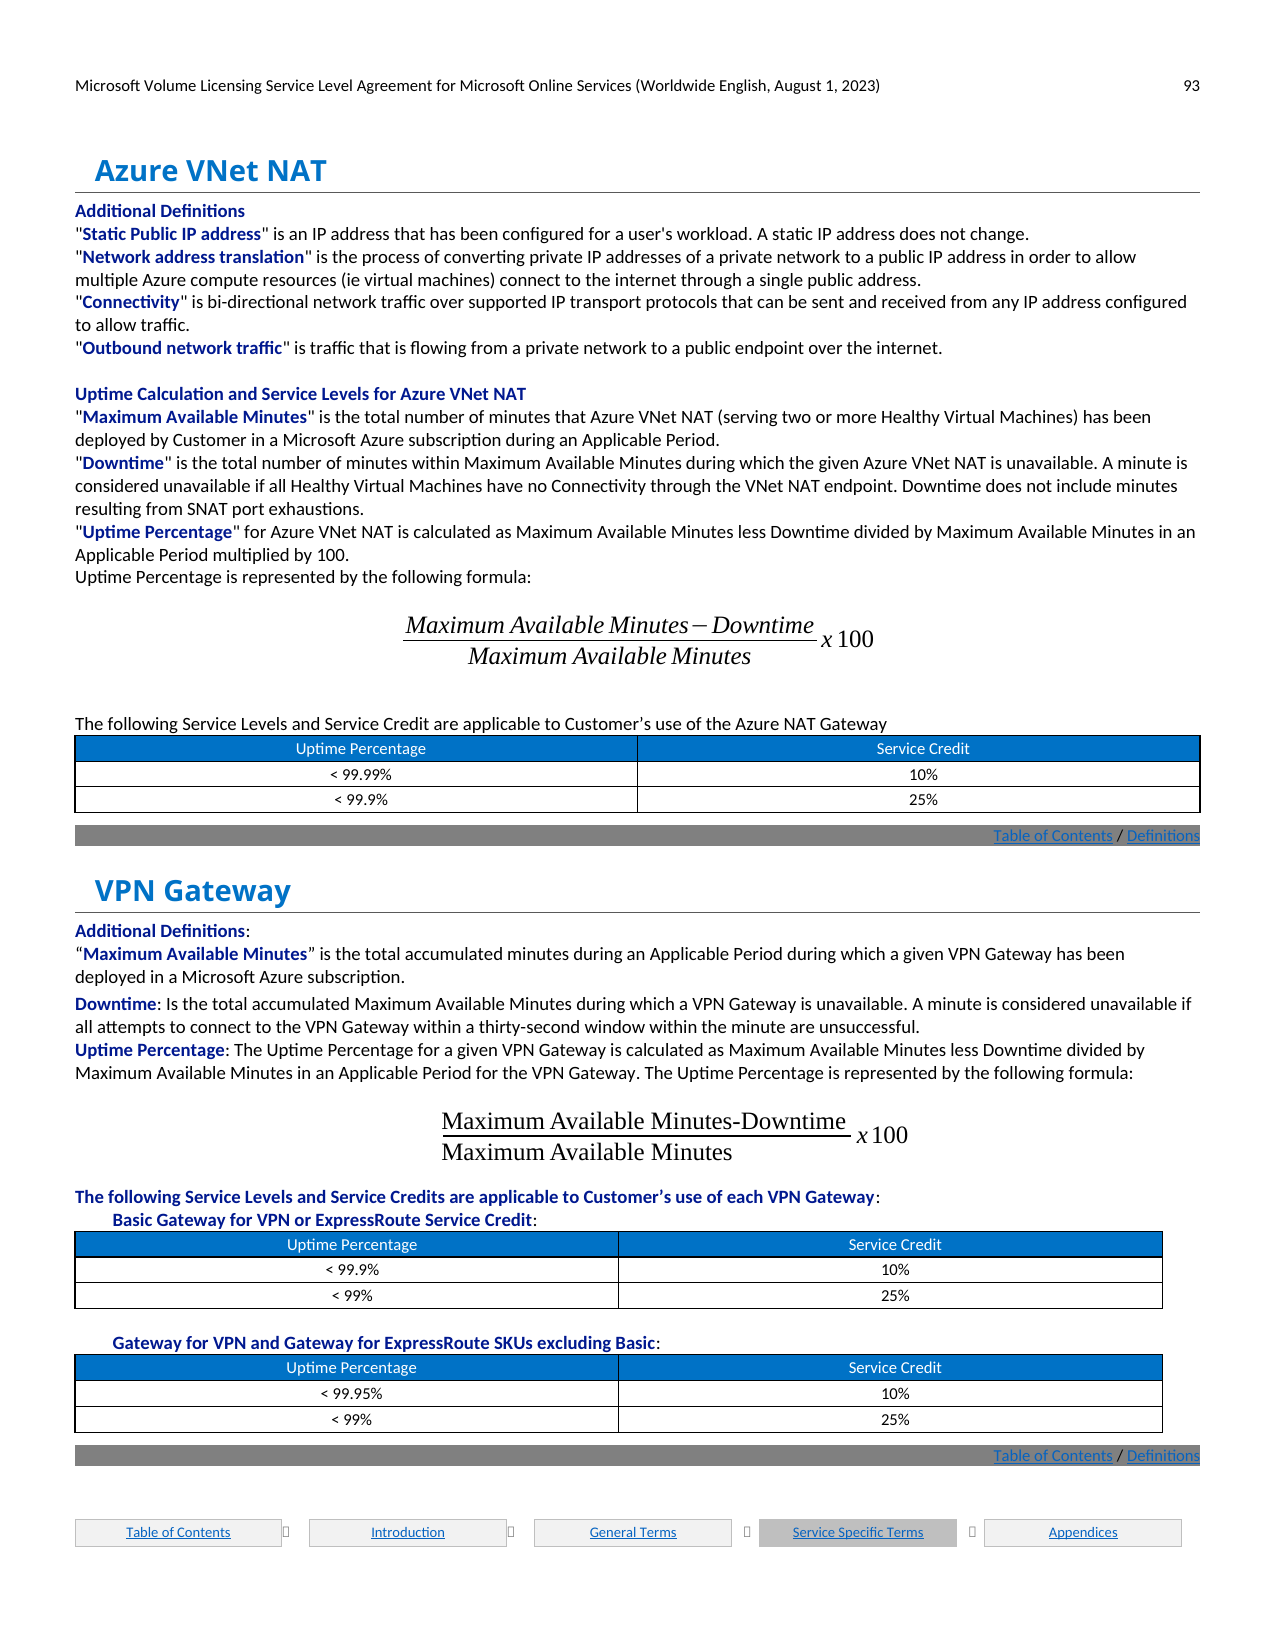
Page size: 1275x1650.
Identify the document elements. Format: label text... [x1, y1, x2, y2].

list "Maximum Available Minutes" is the total number of minutes that Azure VNet NAT (serving two or more Healthy Virtual Machines) has been deployed by Customer in a Microsoft Azure subscription during an Applicable Period. [75, 405, 1200, 451]
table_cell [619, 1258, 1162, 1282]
list "Downtime" is the total number of minutes within Maximum Available Minutes during which the given Azure VNet NAT is unavailable. A minute is considered unavailable if all Healthy Virtual Machines have no Connectivity through the VNet NAT endpoint. Downtime does not include minutes resulting from SNAT port exhaustions. [75, 451, 1200, 520]
list Additional Definitions: [75, 920, 1200, 943]
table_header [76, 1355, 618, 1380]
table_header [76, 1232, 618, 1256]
subtitle VPN Gateway [75, 871, 1200, 912]
list "Static Public IP address" is an IP address that has been configured for a user's workload. A static IP address does not change. [75, 222, 1200, 245]
list “Maximum Available Minutes” is the total accumulated minutes during an Applicable Period during which a given VPN Gateway has been deployed in a Microsoft Azure subscription. [75, 943, 1200, 988]
list The following Service Levels and Service Credits are applicable to Customer’s use of each VPN Gateway: [75, 1185, 1200, 1208]
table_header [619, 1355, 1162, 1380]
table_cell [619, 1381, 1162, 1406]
list "Connectivity" is bi-directional network traffic over supported IP transport protocols that can be sent and received from any IP address configured to allow traffic. [75, 291, 1200, 337]
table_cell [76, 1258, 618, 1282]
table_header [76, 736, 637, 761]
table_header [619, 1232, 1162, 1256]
list Gateway for VPN and Gateway for ExpressRoute SKUs excluding Basic: [112, 1331, 1200, 1354]
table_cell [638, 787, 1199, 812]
list "Network address translation" is the process of converting private IP addresses of a private network to a public IP address in order to allow multiple Azure compute resources (ie virtual machines) connect to the internet through a single public address. [75, 245, 1200, 291]
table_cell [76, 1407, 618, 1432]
list Downtime: Is the total accumulated Maximum Available Minutes during which a VPN Gateway is unavailable. A minute is considered unavailable if all attempts to connect to the VPN Gateway within a thirty-second window within the minute are unsuccessful. [75, 993, 1200, 1038]
list Uptime Percentage is represented by the following formula: [75, 566, 1200, 589]
list Uptime Calculation and Service Levels for Azure VNet NAT [75, 382, 1200, 405]
list Basic Gateway for VPN or ExpressRoute Service Credit: [112, 1208, 1200, 1231]
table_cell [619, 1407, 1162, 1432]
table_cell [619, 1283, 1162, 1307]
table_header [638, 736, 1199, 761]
list The following Service Levels and Service Credit are applicable to Customer’s use of the Azure NAT Gateway [75, 712, 1200, 735]
list Table of Contents / Definitions [75, 825, 1200, 846]
list Uptime Percentage: The Uptime Percentage for a given VPN Gateway is calculated as Maximum Available Minutes less Downtime divided by Maximum Available Minutes in an Applicable Period for the VPN Gateway. The Uptime Percentage is represented by the following formula: [75, 1038, 1200, 1084]
list Additional Definitions [75, 199, 1200, 222]
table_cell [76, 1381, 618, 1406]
list Table of Contents / Definitions [75, 1445, 1200, 1466]
list "Outbound network traffic" is traffic that is flowing from a private network to a public endpoint over the internet. [75, 337, 1200, 359]
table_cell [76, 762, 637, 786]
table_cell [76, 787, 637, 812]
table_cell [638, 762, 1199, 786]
list "Uptime Percentage" for Azure VNet NAT is calculated as Maximum Available Minutes less Downtime divided by Maximum Available Minutes in an Applicable Period multiplied by 100. [75, 520, 1200, 566]
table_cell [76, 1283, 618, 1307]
subtitle Azure VNet NAT [75, 150, 1200, 192]
